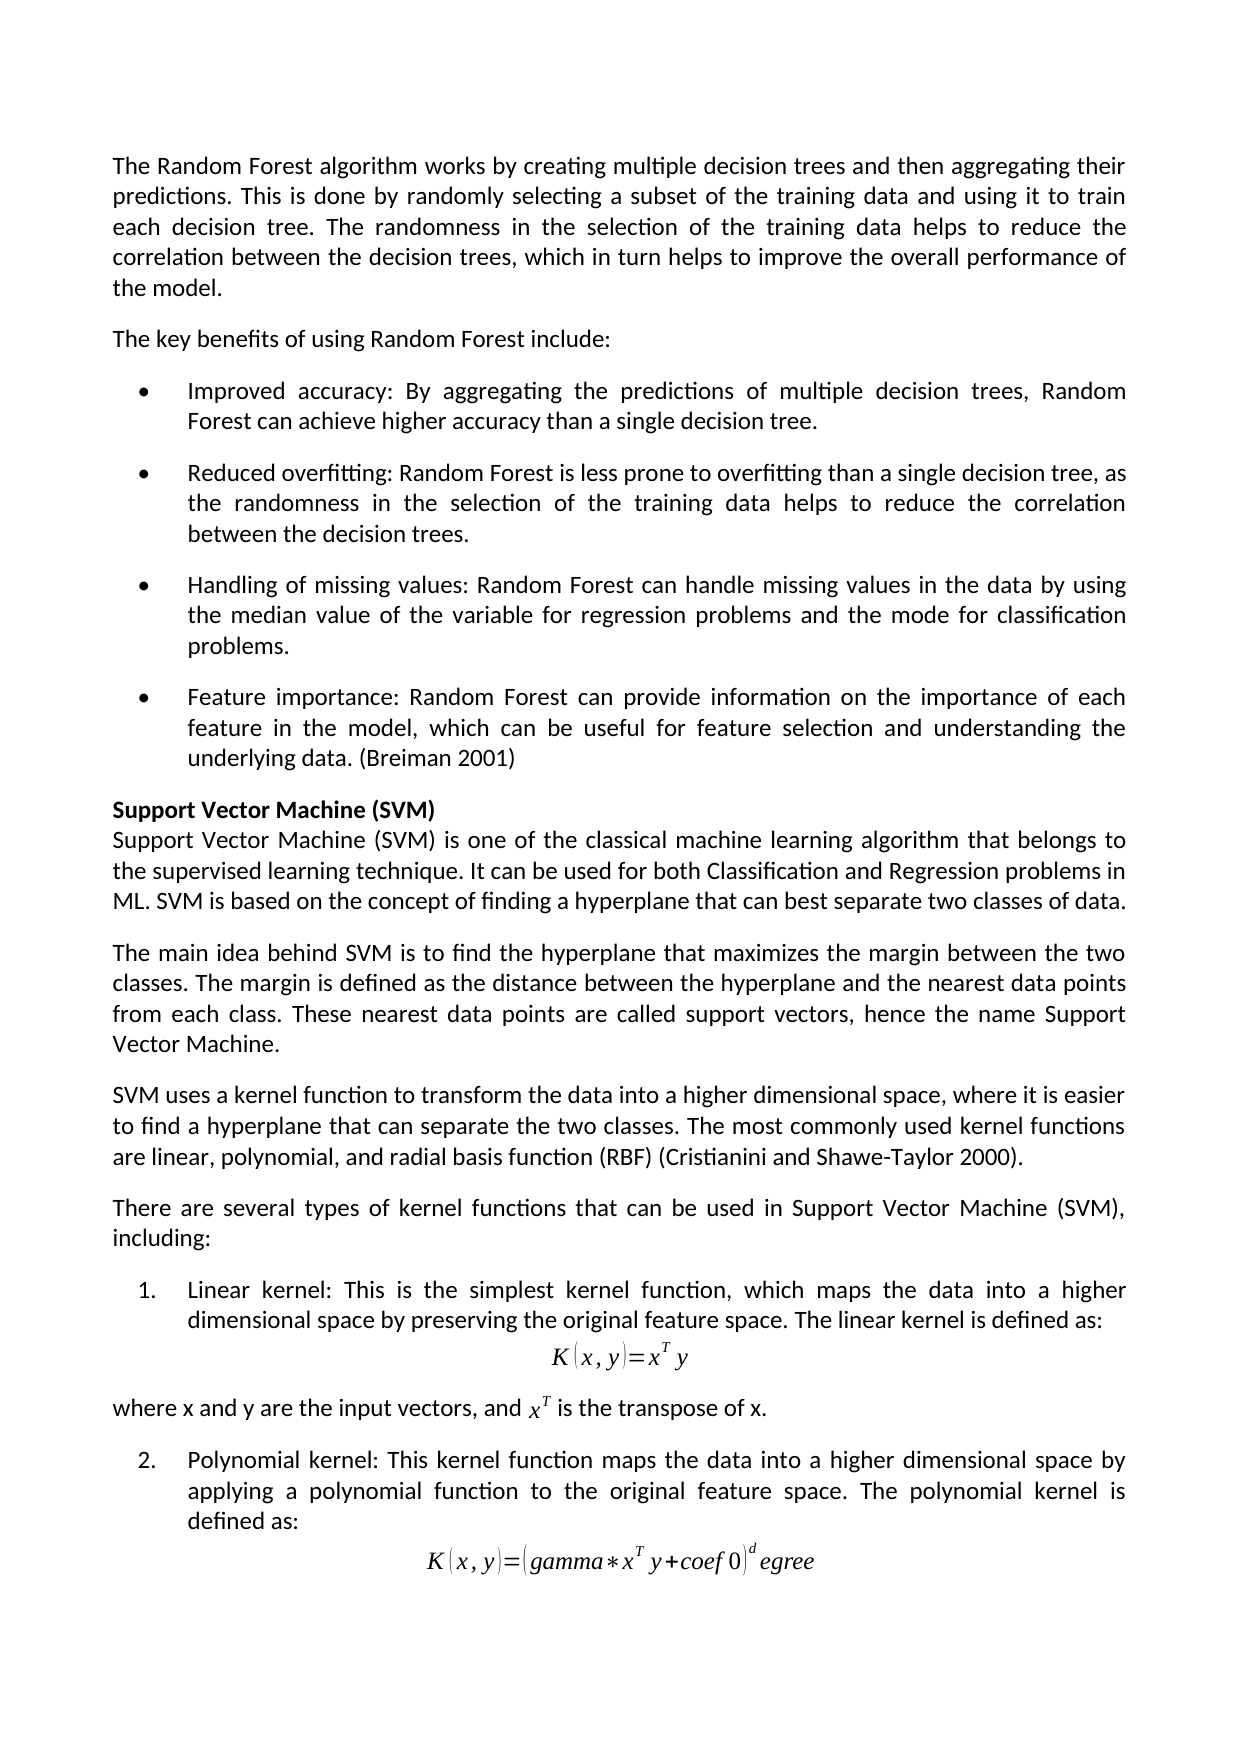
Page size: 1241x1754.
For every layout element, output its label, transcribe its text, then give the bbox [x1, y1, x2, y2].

text The Random Forest algorithm works by creating multiple decision trees and then aggregating their predictions. This is done by randomly selecting a subset of the training data and using it to train each decision tree. The randomness in the selection of the training data helps to reduce the correlation between the decision trees, which in turn helps to improve the overall performance of the model. [112, 150, 1128, 303]
text The key benefits of using Random Forest include: [112, 323, 1128, 354]
list Polynomial kernel: This kernel function maps the data into a higher dimensional space by applying a polynomial function to the original feature space. The polynomial kernel is defined as: [137, 1444, 1128, 1536]
list Reduced overfitting: Random Forest is less prone to overfitting than a single decision tree, as the randomness in the selection of the training data helps to reduce the correlation between the decision trees. [137, 457, 1128, 548]
text The main idea behind SVM is to find the hyperplane that maximizes the margin between the two classes. The margin is defined as the distance between the hyperplane and the nearest data points from each class. These nearest data points are called support vectors, hence the name Support Vector Machine. [112, 937, 1128, 1059]
text SVM uses a kernel function to transform the data into a higher dimensional space, where it is easier to find a hyperplane that can separate the two classes. The most commonly used kernel functions are linear, polynomial, and radial basis function (RBF) (Cristianini and Shawe-Taylor 2000). [112, 1080, 1128, 1171]
list Handling of missing values: Random Forest can handle missing values in the data by using the median value of the variable for regression problems and the mode for classification problems. [137, 569, 1128, 661]
text Support Vector Machine (SVM) [112, 794, 1128, 824]
text where x and y are the input vectors, and is the transpose of x. [112, 1392, 1128, 1423]
list Linear kernel: This is the simplest kernel function, which maps the data into a higher dimensional space by preserving the original feature space. The linear kernel is defined as: [137, 1274, 1128, 1335]
text There are several types of kernel functions that can be used in Support Vector Machine (SVM), including: [112, 1192, 1128, 1253]
list Feature importance: Random Forest can provide information on the importance of each feature in the model, which can be useful for feature selection and understanding the underlying data. (Breiman 2001) [137, 681, 1128, 773]
text Support Vector Machine (SVM) is one of the classical machine learning algorithm that belongs to the supervised learning technique. It can be used for both Classification and Regression problems in ML. SVM is based on the concept of finding a hyperplane that can best separate two classes of data. [112, 824, 1128, 916]
list Improved accuracy: By aggregating the predictions of multiple decision trees, Random Forest can achieve higher accuracy than a single decision tree. [137, 375, 1128, 436]
